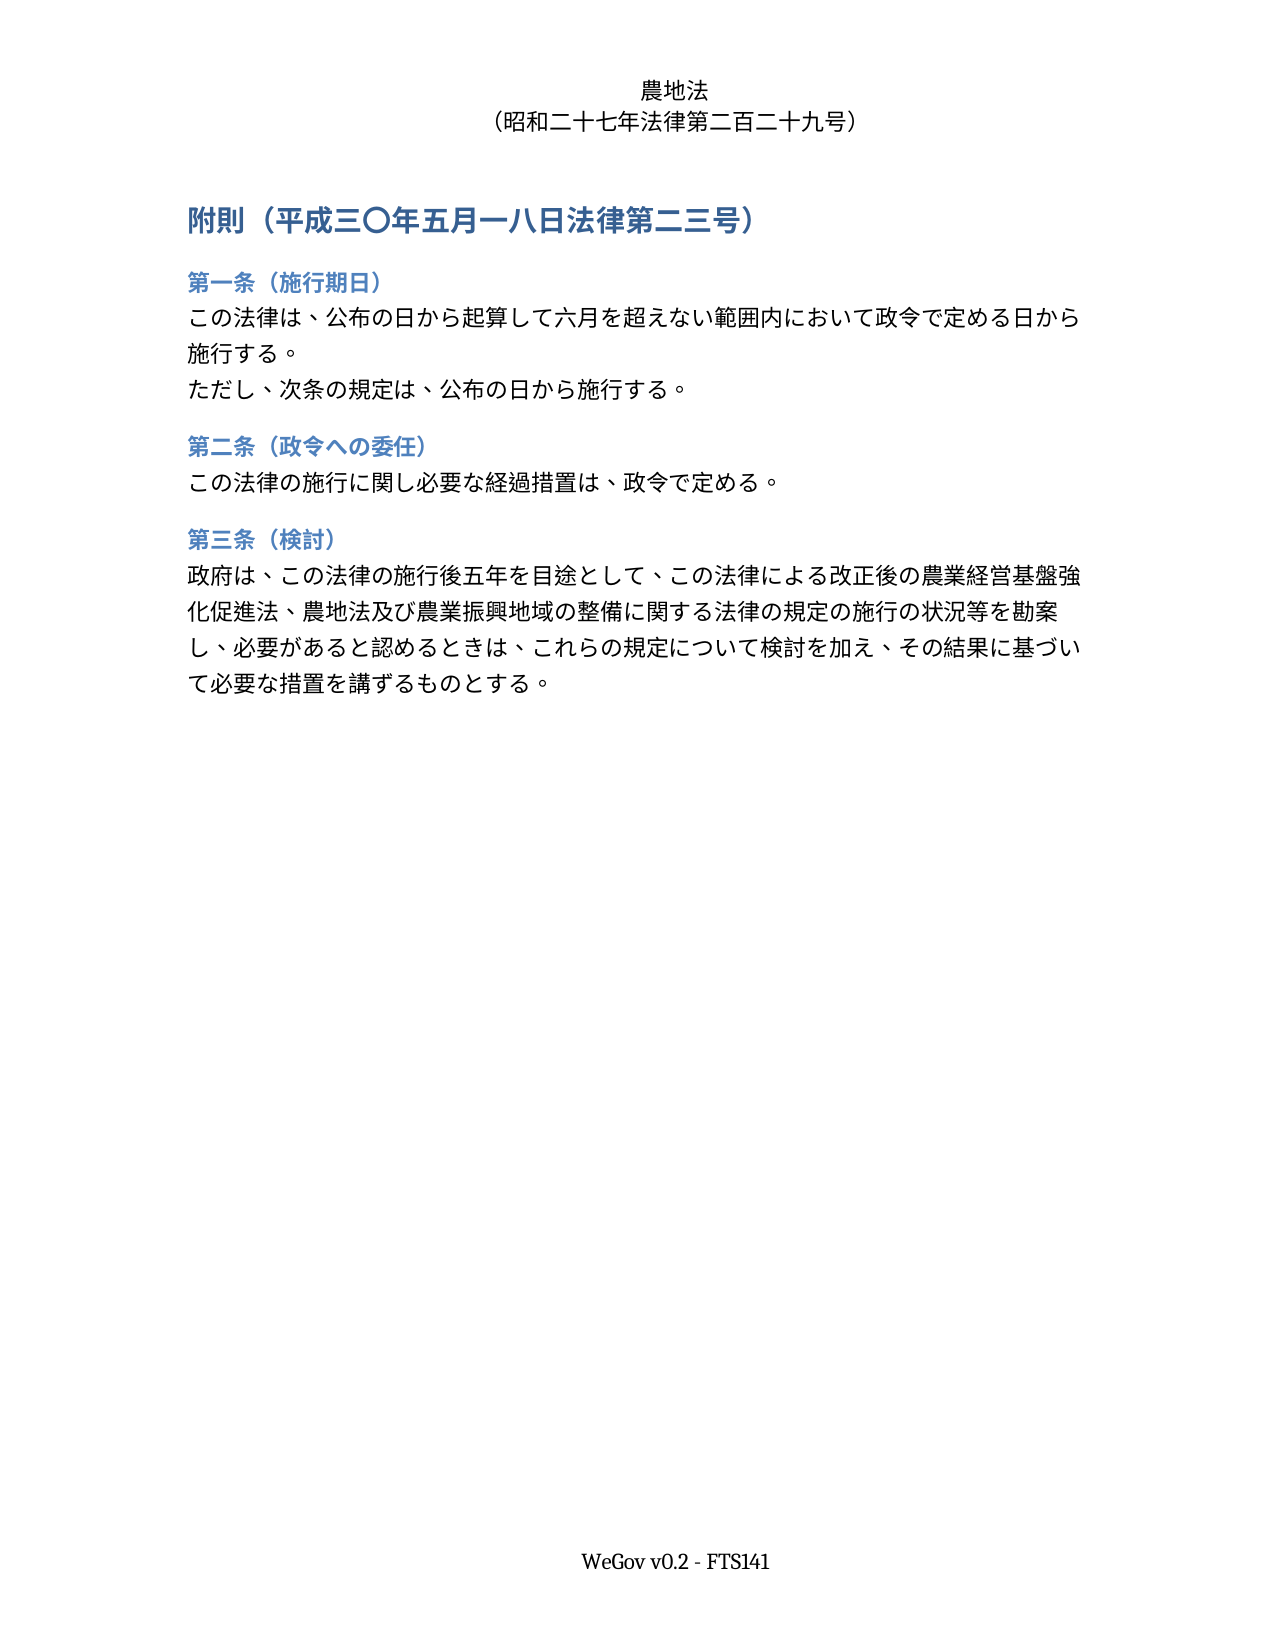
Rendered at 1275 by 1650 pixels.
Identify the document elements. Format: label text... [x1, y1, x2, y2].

text この法律の施行に関し必要な経過措置は、政令で定める。 [187, 467, 1087, 498]
subtitle 第二条（政令への委任） [187, 431, 1087, 462]
subtitle 第一条（施行期日） [187, 266, 1087, 298]
text この法律は、公布の日から起算して六月を超えない範囲内において政令で定める日から施行する。 ただし、次条の規定は、公布の日から施行する。 [187, 302, 1087, 406]
text 政府は、この法律の施行後五年を目途として、この法律による改正後の農業経営基盤強化促進法、農地法及び農業振興地域の整備に関する法律の規定の施行の状況等を勘案し、必要があると認めるときは、これらの規定について検討を加え、その結果に基づいて必要な措置を講ずるものとする。 [187, 560, 1087, 699]
subtitle 附則（平成三〇年五月一八日法律第二三号） [187, 200, 1087, 240]
subtitle 第三条（検討） [187, 524, 1087, 555]
